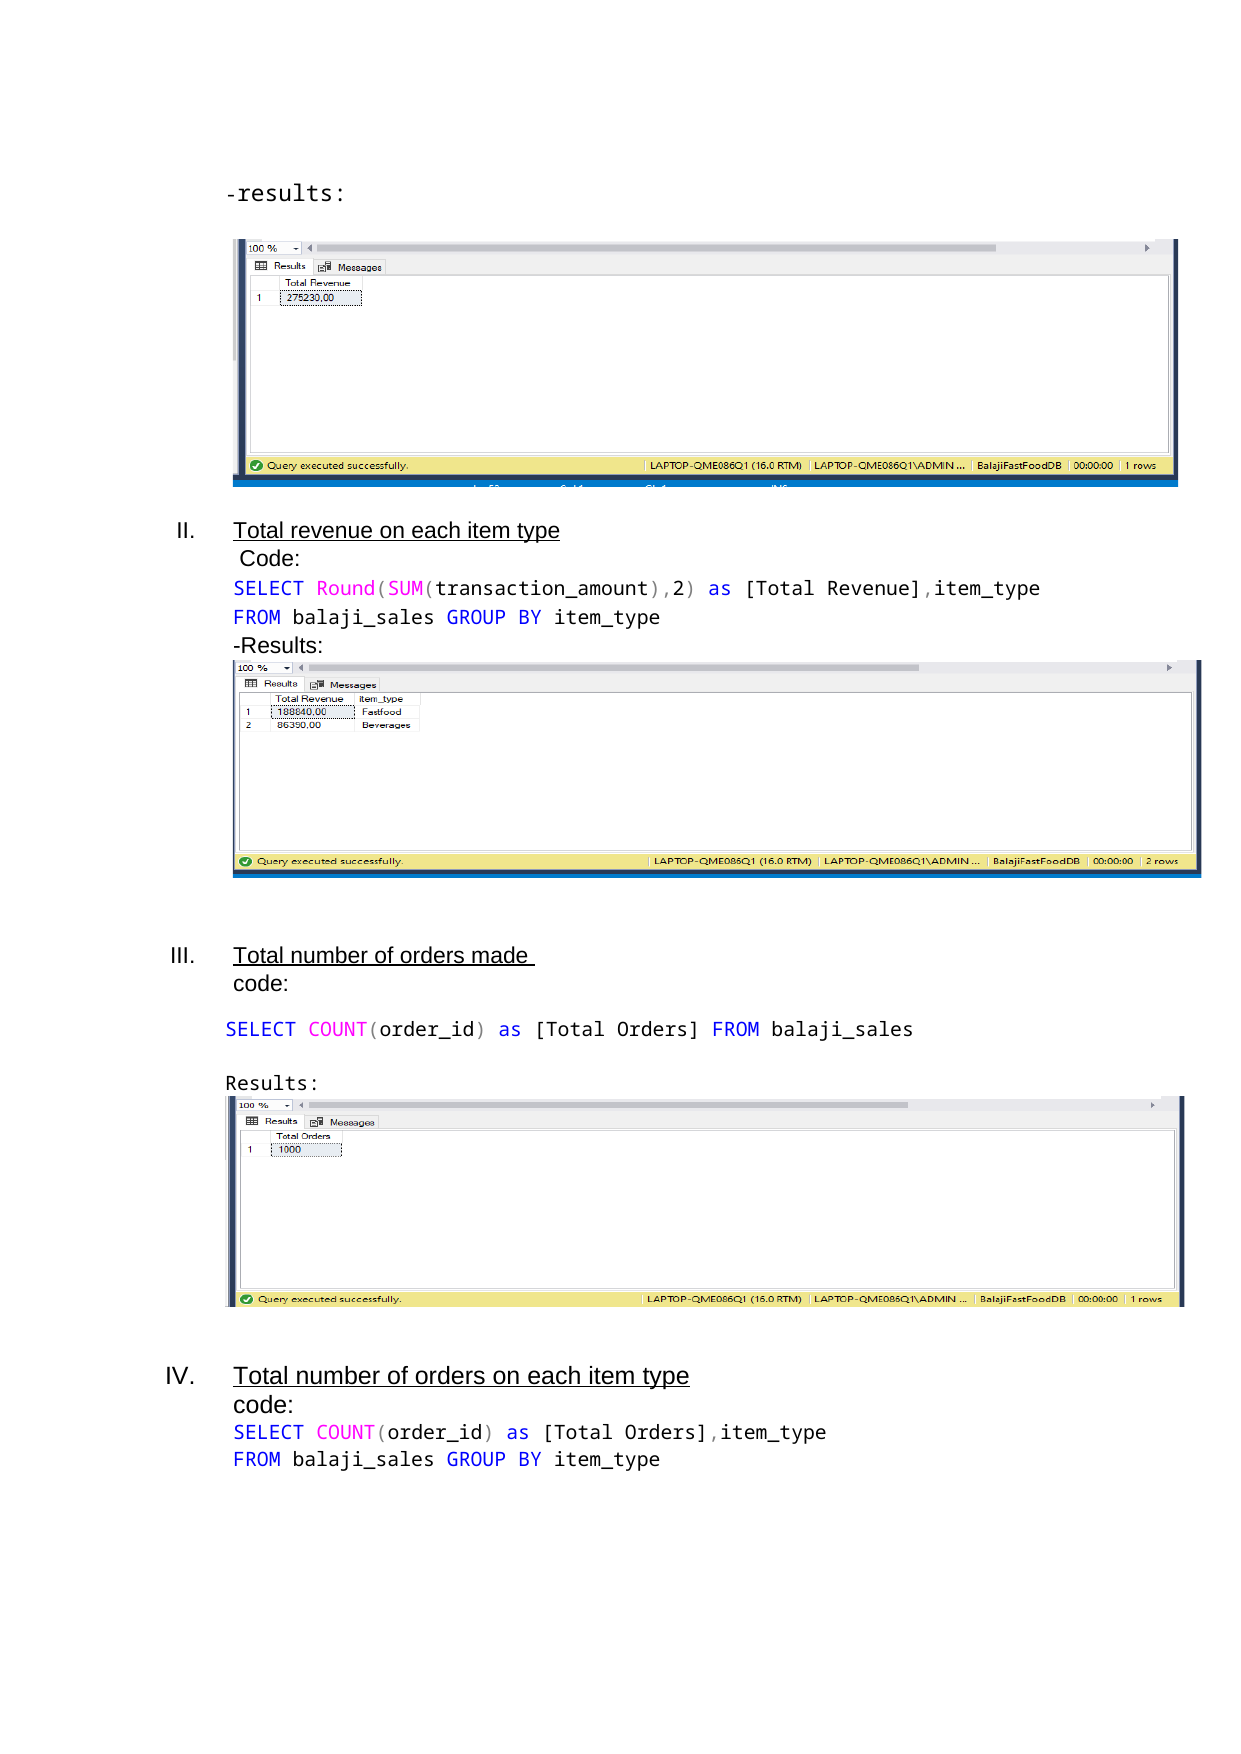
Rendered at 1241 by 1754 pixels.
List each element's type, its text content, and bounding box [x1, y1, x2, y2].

list Total number of orders made [195, 942, 1090, 968]
list Total number of orders on each item type [195, 1361, 1090, 1390]
picture [232, 660, 1202, 878]
list -Results: [233, 632, 1090, 658]
text Results: [150, 1069, 1090, 1096]
list SELECT Round(SUM(transaction_amount),2) as [Total Revenue],item_type FROM balaji_sales GROUP BY item_type [233, 574, 1090, 630]
picture [232, 239, 1179, 487]
list Total revenue on each item type [195, 517, 1090, 543]
list code: [233, 1390, 1090, 1418]
text -results: [150, 177, 1090, 208]
list SELECT COUNT(order_id) as [Total Orders],item_type [233, 1418, 1090, 1445]
list code: [233, 970, 1090, 996]
list Code: [233, 545, 1090, 572]
text SELECT COUNT(order_id) as [Total Orders] FROM balaji_sales [150, 1015, 1090, 1042]
list FROM balaji_sales GROUP BY item_type [233, 1445, 1090, 1472]
picture [225, 1096, 1185, 1307]
